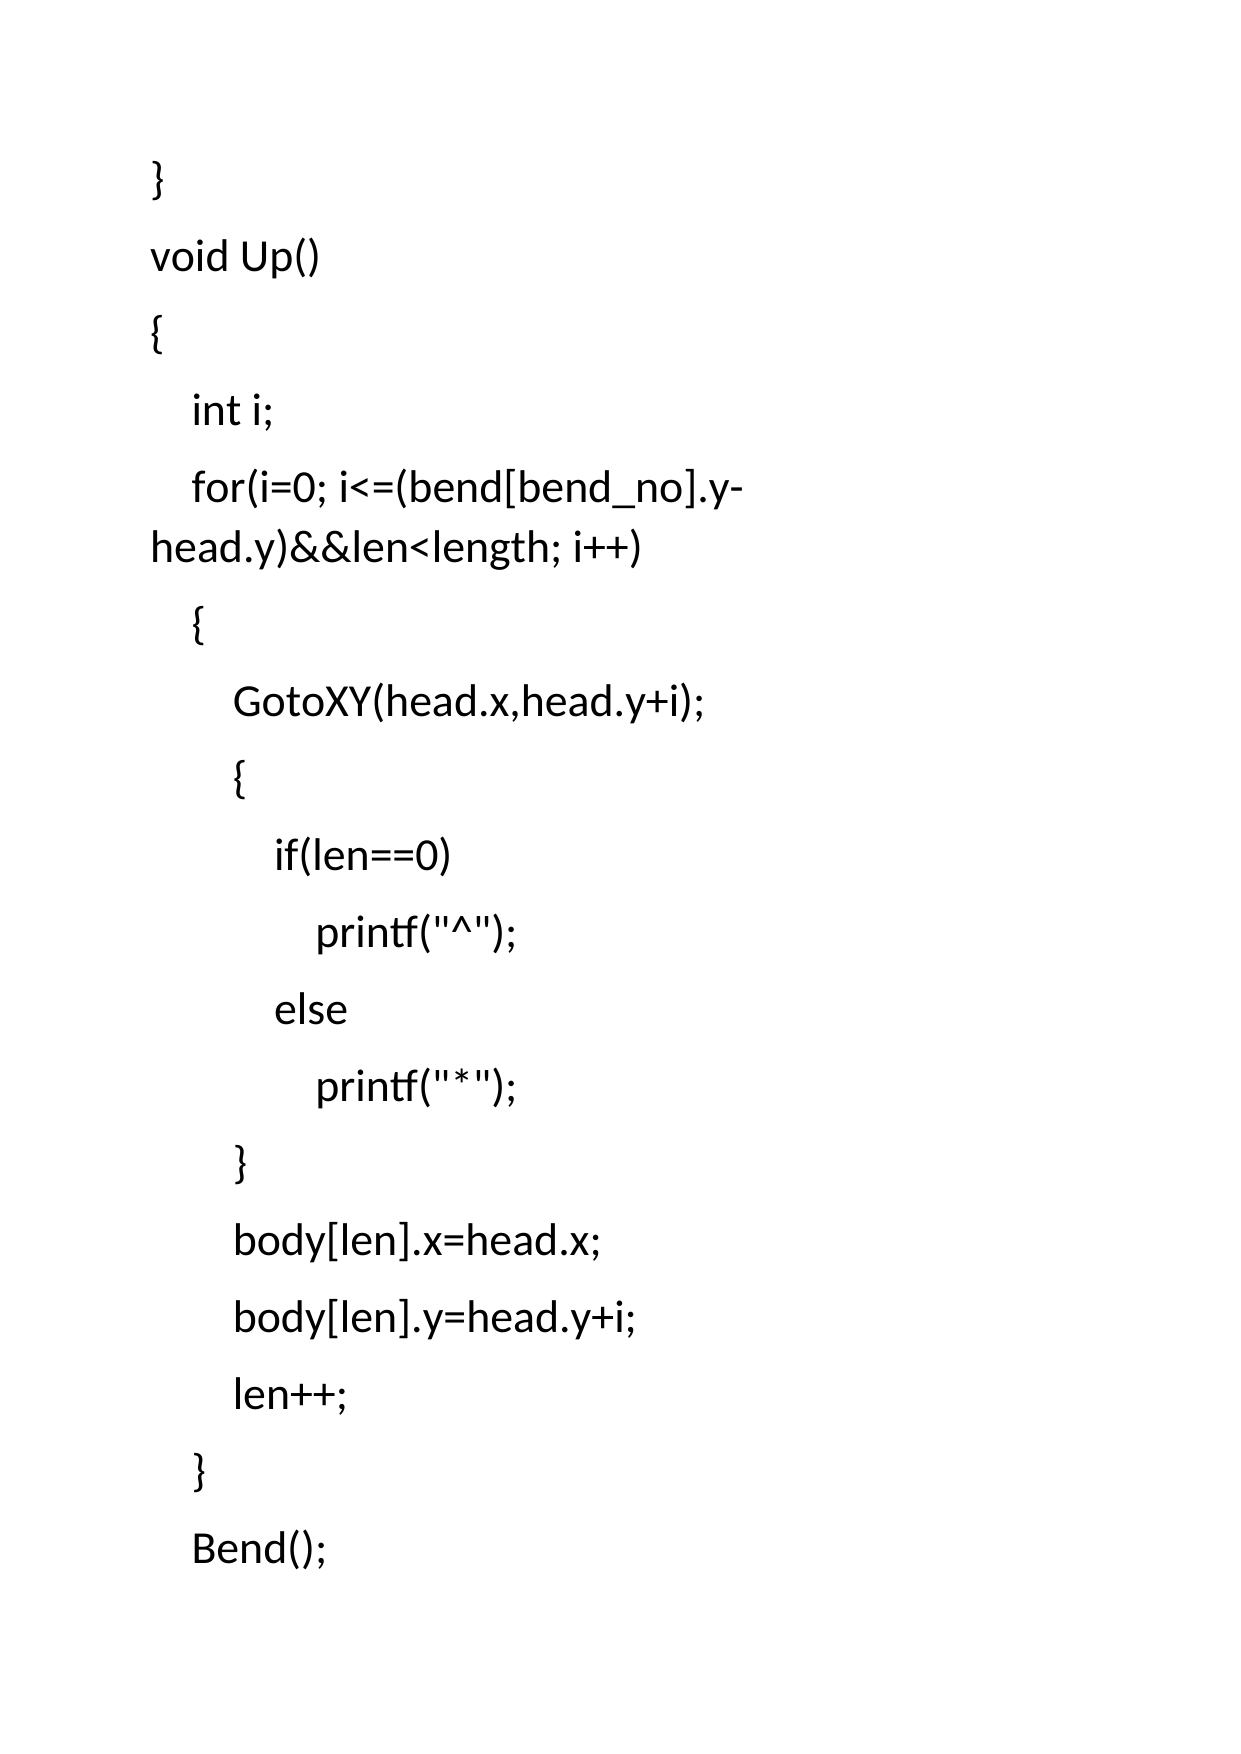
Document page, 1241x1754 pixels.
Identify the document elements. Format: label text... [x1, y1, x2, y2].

text printf("^"); [150, 903, 1090, 959]
text body[len].x=head.x; [150, 1211, 1090, 1267]
text Bend(); [150, 1519, 1090, 1575]
text body[len].y=head.y+i; [150, 1288, 1090, 1344]
text } [150, 1134, 1090, 1190]
text { [150, 749, 1090, 805]
text { [150, 304, 1090, 360]
text void Up() [150, 227, 1090, 283]
text GotoXY(head.x,head.y+i); [150, 672, 1090, 728]
text } [150, 1442, 1090, 1498]
text { [150, 595, 1090, 651]
text printf("*"); [150, 1057, 1090, 1113]
text len++; [150, 1365, 1090, 1421]
text else [150, 980, 1090, 1036]
text } [150, 150, 1090, 206]
text if(len==0) [150, 826, 1090, 882]
text int i; [150, 381, 1090, 437]
text for(i=0; i<=(bend[bend_no].y-head.y)&&len<length; i++) [150, 458, 1090, 574]
